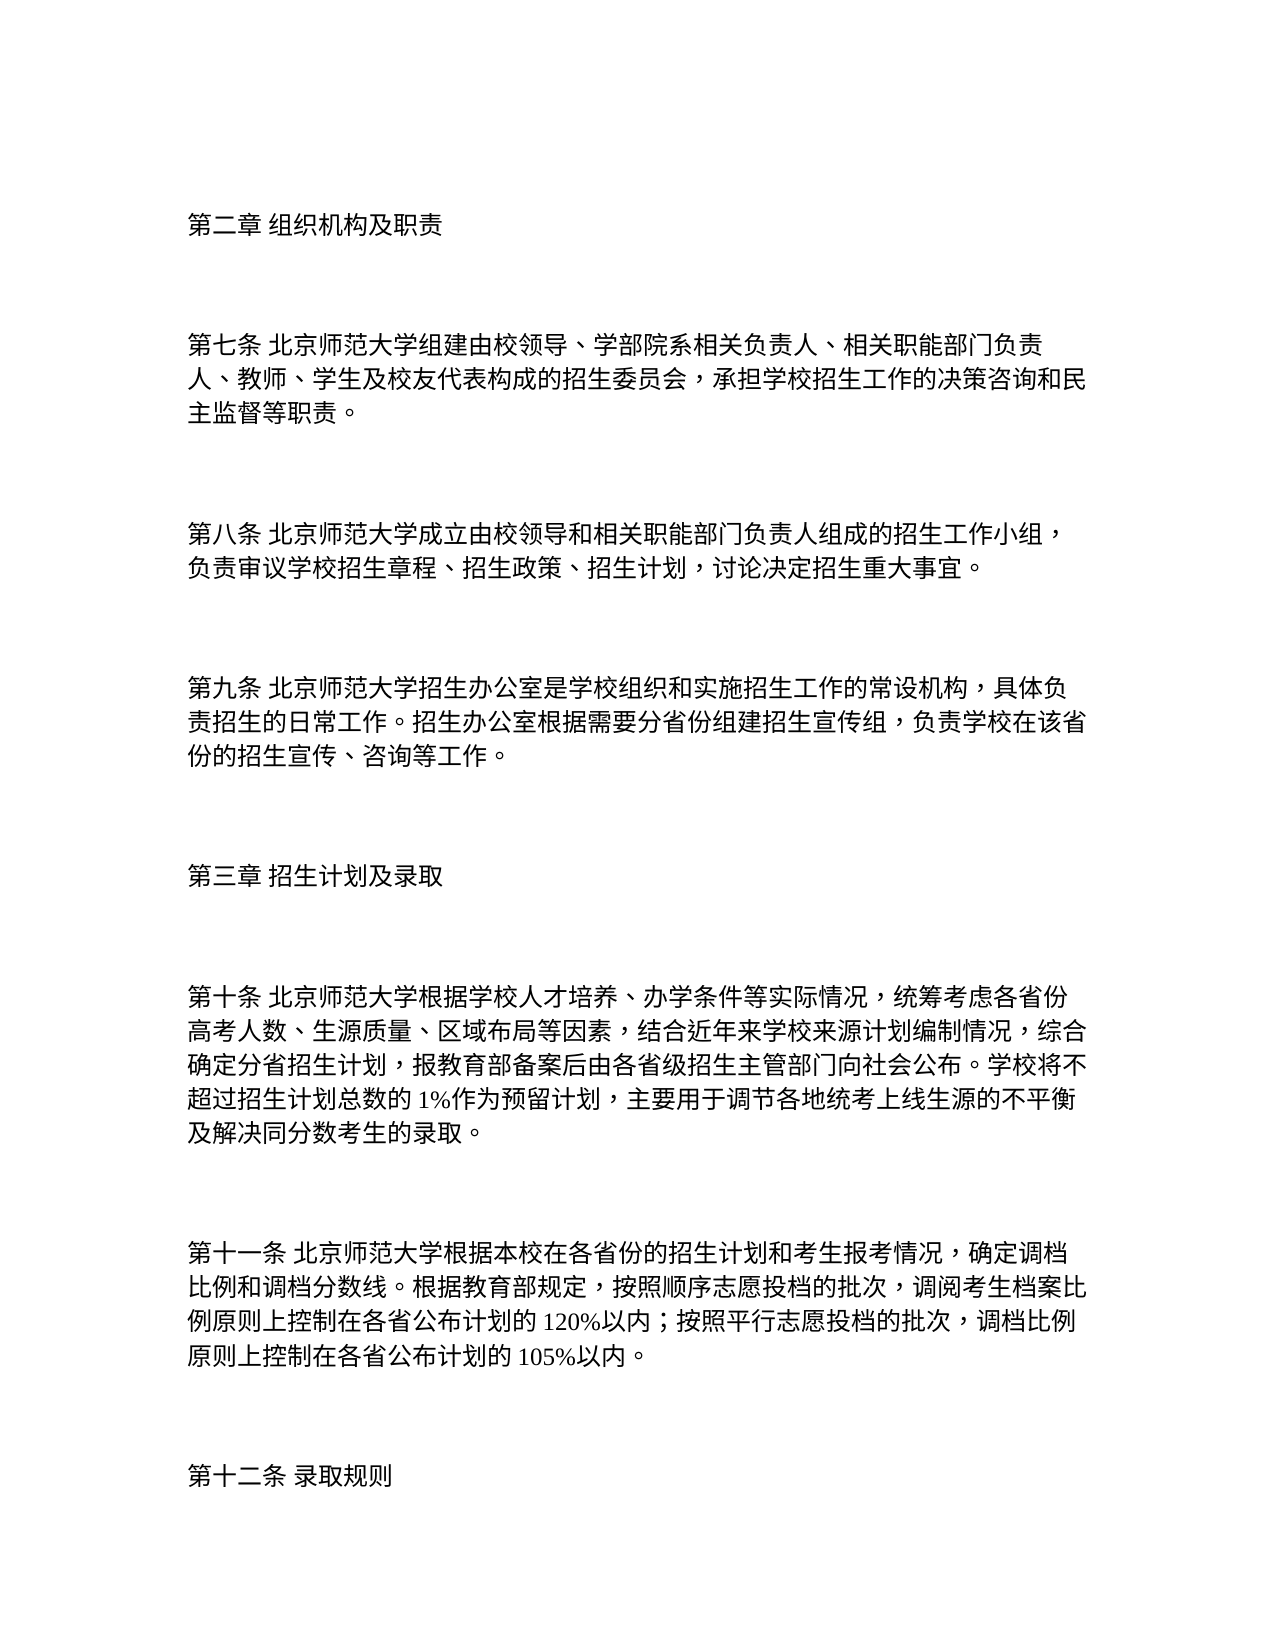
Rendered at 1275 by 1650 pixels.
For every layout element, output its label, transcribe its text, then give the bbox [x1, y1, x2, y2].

text 第八条 北京师范大学成立由校领导和相关职能部门负责人组成的招生工作小组，负责审议学校招生章程、招生政策、招生计划，讨论决定招生重大事宜。 [187, 516, 1087, 584]
text 第九条 北京师范大学招生办公室是学校组织和实施招生工作的常设机构，具体负责招生的日常工作。招生办公室根据需要分省份组建招生宣传组，负责学校在该省份的招生宣传、咨询等工作。 [187, 671, 1087, 773]
text 第十二条 录取规则 [187, 1458, 1087, 1492]
text 第二章 组织机构及职责 [187, 207, 1087, 242]
text 第十条 北京师范大学根据学校人才培养、办学条件等实际情况，统筹考虑各省份高考人数、生源质量、区域布局等因素，结合近年来学校来源计划编制情况，综合确定分省招生计划，报教育部备案后由各省级招生主管部门向社会公布。学校将不超过招生计划总数的1%作为预留计划，主要用于调节各地统考上线生源的不平衡及解决同分数考生的录取。 [187, 979, 1087, 1150]
text 第十一条 北京师范大学根据本校在各省份的招生计划和考生报考情况，确定调档比例和调档分数线。根据教育部规定，按照顺序志愿投档的批次，调阅考生档案比例原则上控制在各省公布计划的120%以内；按照平行志愿投档的批次，调档比例原则上控制在各省公布计划的105%以内。 [187, 1236, 1087, 1372]
text 第七条 北京师范大学组建由校领导、学部院系相关负责人、相关职能部门负责人、教师、学生及校友代表构成的招生委员会，承担学校招生工作的决策咨询和民主监督等职责。 [187, 328, 1087, 430]
text 第三章 招生计划及录取 [187, 859, 1087, 893]
